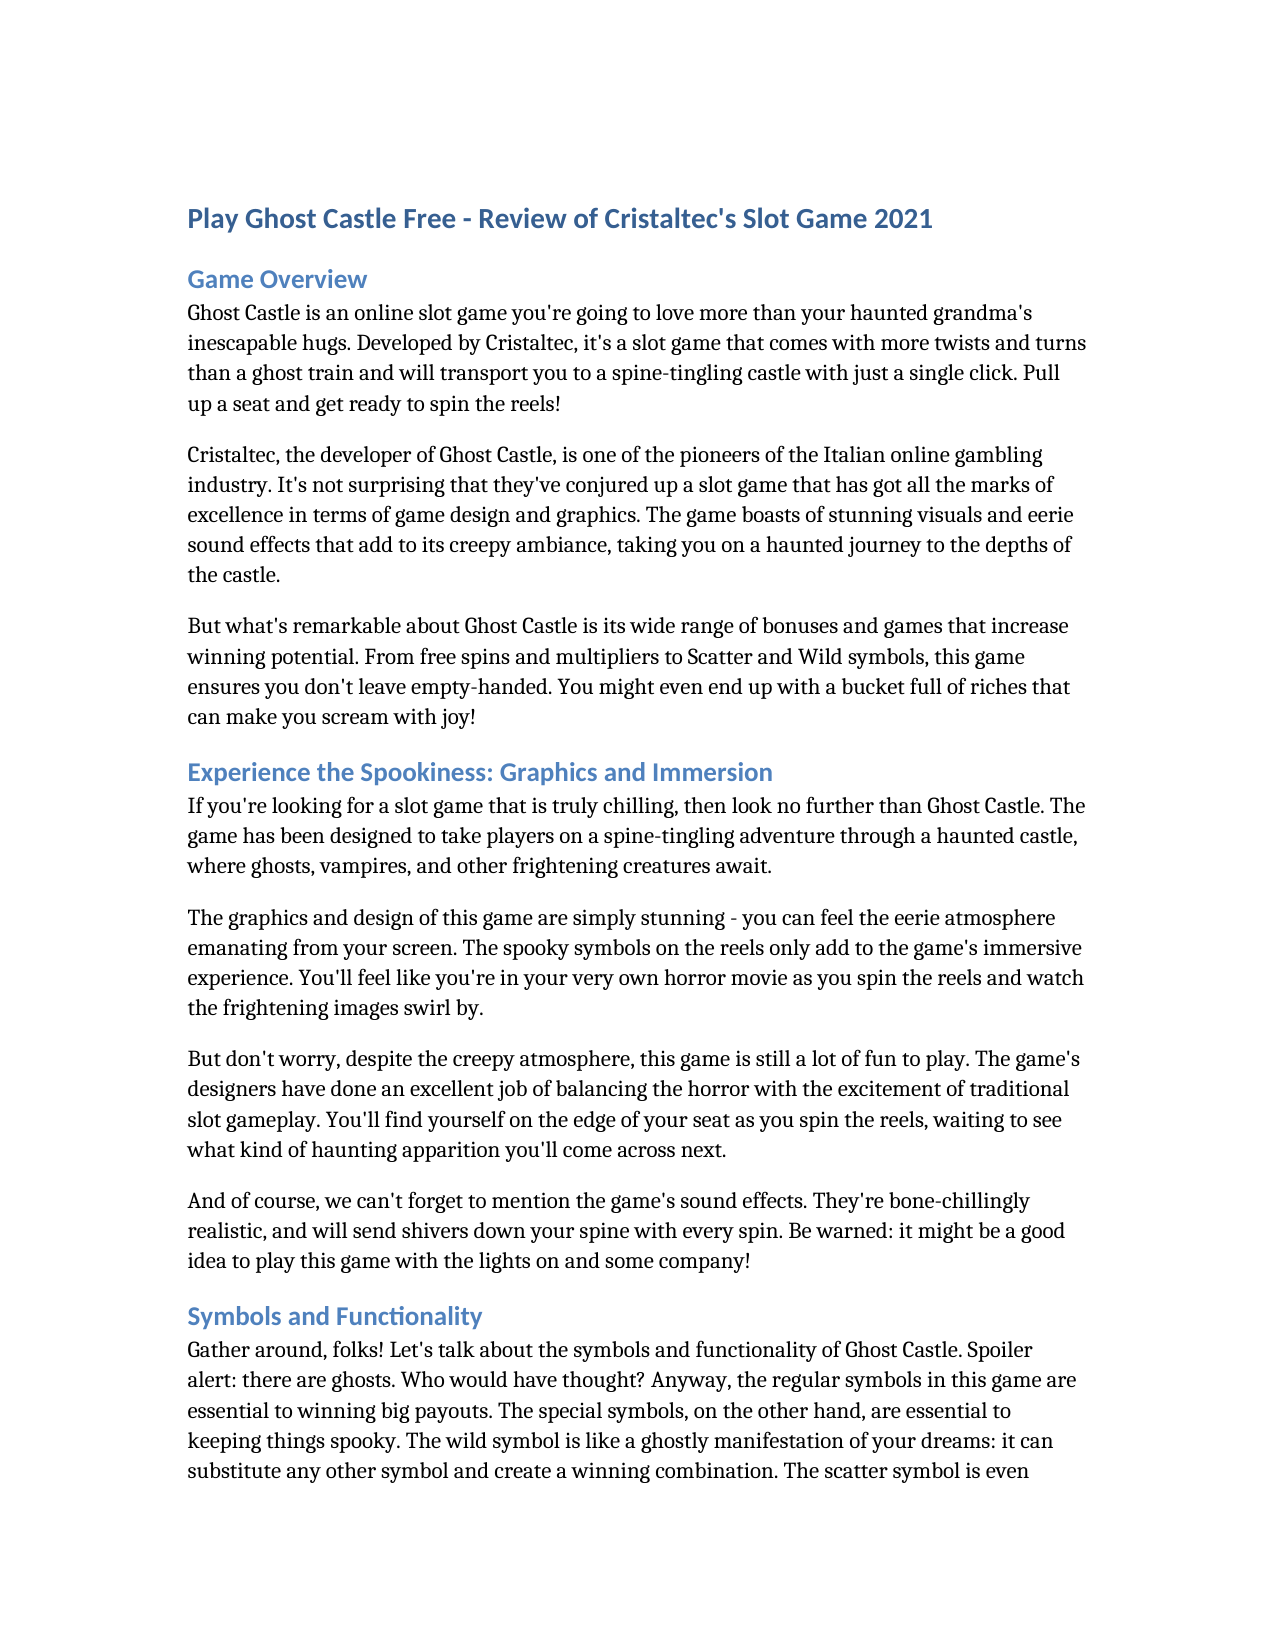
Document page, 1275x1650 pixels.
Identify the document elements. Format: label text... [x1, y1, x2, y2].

text If you're looking for a slot game that is truly chilling, then look no further than Ghost Castle. The game has been designed to take players on a spine-tingling adventure through a haunted castle, where ghosts, vampires, and other frightening creatures await. [187, 793, 1087, 879]
text Ghost Castle is an online slot game you're going to love more than your haunted grandma's inescapable hugs. Developed by Cristaltec, it's a slot game that comes with more twists and turns than a ghost train and will transport you to a spine-tingling castle with just a single click. Pull up a seat and get ready to spin the reels! [187, 300, 1087, 417]
text And of course, we can't forget to mention the game's sound effects. They're bone-chillingly realistic, and will send shivers down your spine with every spin. Be warned: it might be a good idea to play this game with the lights on and some company! [187, 1188, 1087, 1274]
text But what's remarkable about Ghost Castle is its wide range of bonuses and games that increase winning potential. From free spins and multipliers to Scatter and Wild symbols, this game ensures you don't leave empty-handed. You might even end up with a bucket full of riches that can make you scream with joy! [187, 613, 1087, 730]
text Cristaltec, the developer of Ghost Castle, is one of the pioneers of the Italian online gambling industry. It's not surprising that they've conjured up a slot game that has got all the marks of excellence in terms of game design and graphics. The game boasts of stunning visuals and eerie sound effects that add to its creepy ambiance, taking you on a haunted journey to the depths of the castle. [187, 441, 1087, 588]
text But don't worry, despite the creepy atmosphere, this game is still a lot of fun to play. The game's designers have done an excellent job of balancing the horror with the excitement of traditional slot gameplay. You'll find yourself on the edge of your seat as you spin the reels, waiting to see what kind of haunting apparition you'll come across next. [187, 1046, 1087, 1163]
subtitle Game Overview [187, 262, 1087, 295]
subtitle Symbols and Functionality [187, 1299, 1087, 1332]
subtitle Experience the Spookiness: Graphics and Immersion [187, 755, 1087, 788]
subtitle Play Ghost Castle Free - Review of Cristaltec's Slot Game 2021 [187, 200, 1087, 236]
text The graphics and design of this game are simply stunning - you can feel the eerie atmosphere emanating from your screen. The spooky symbols on the reels only add to the game's immersive experience. You'll feel like you're in your very own horror movie as you spin the reels and watch the frightening images swirl by. [187, 904, 1087, 1021]
